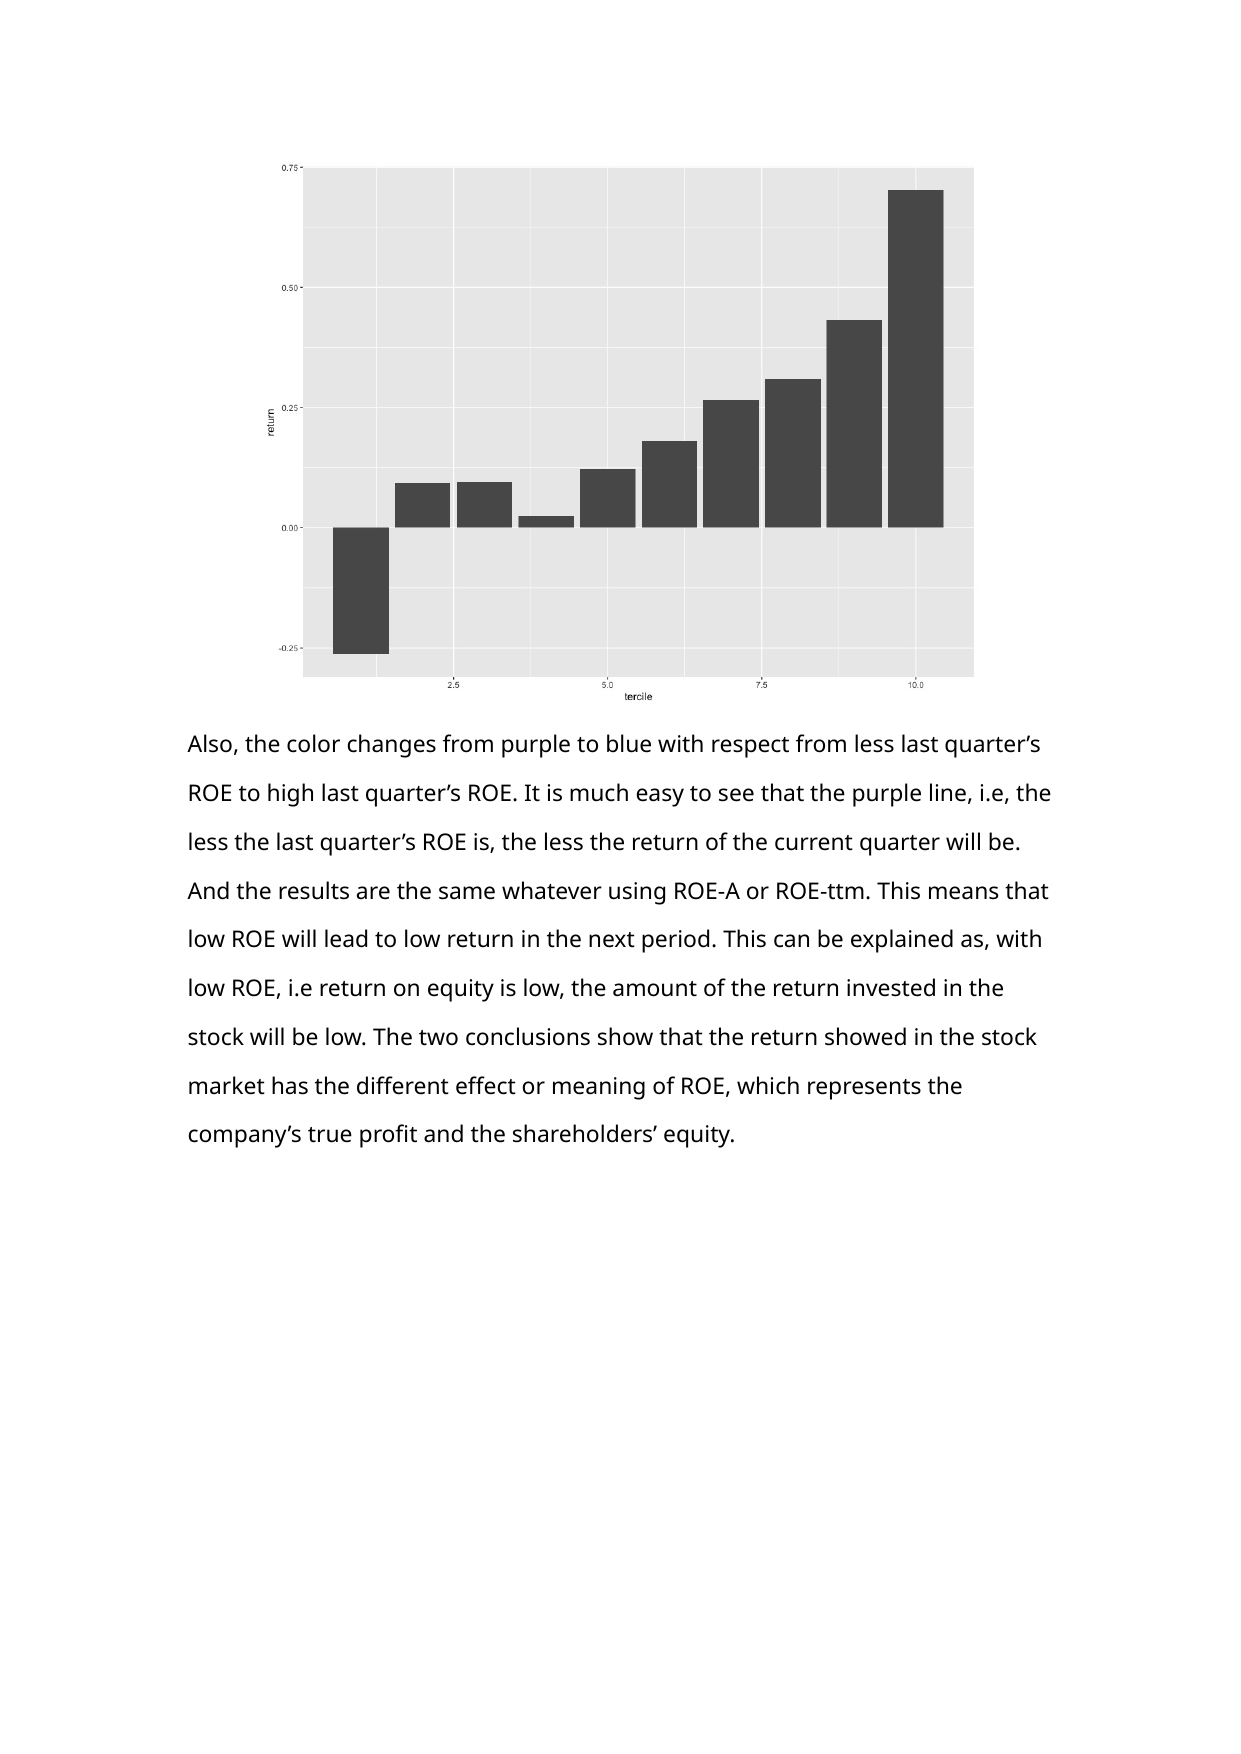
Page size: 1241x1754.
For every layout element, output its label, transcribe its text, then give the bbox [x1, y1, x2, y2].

text Also, the color changes from purple to blue with respect from less last quarter’s ROE to high last quarter’s ROE. It is much easy to see that the purple line, i.e, the less the last quarter’s ROE is, the less the return of the current quarter will be. And the results are the same whatever using ROE-A or ROE-ttm. This means that low ROE will lead to low return in the next period. This can be explained as, with low ROE, i.e return on equity is low, the amount of the return invested in the stock will be low. The two conclusions show that the return showed in the stock market has the different effect or meaning of ROE, which represents the company’s true profit and the shareholders’ equity. [187, 728, 1053, 1150]
picture [261, 162, 979, 707]
